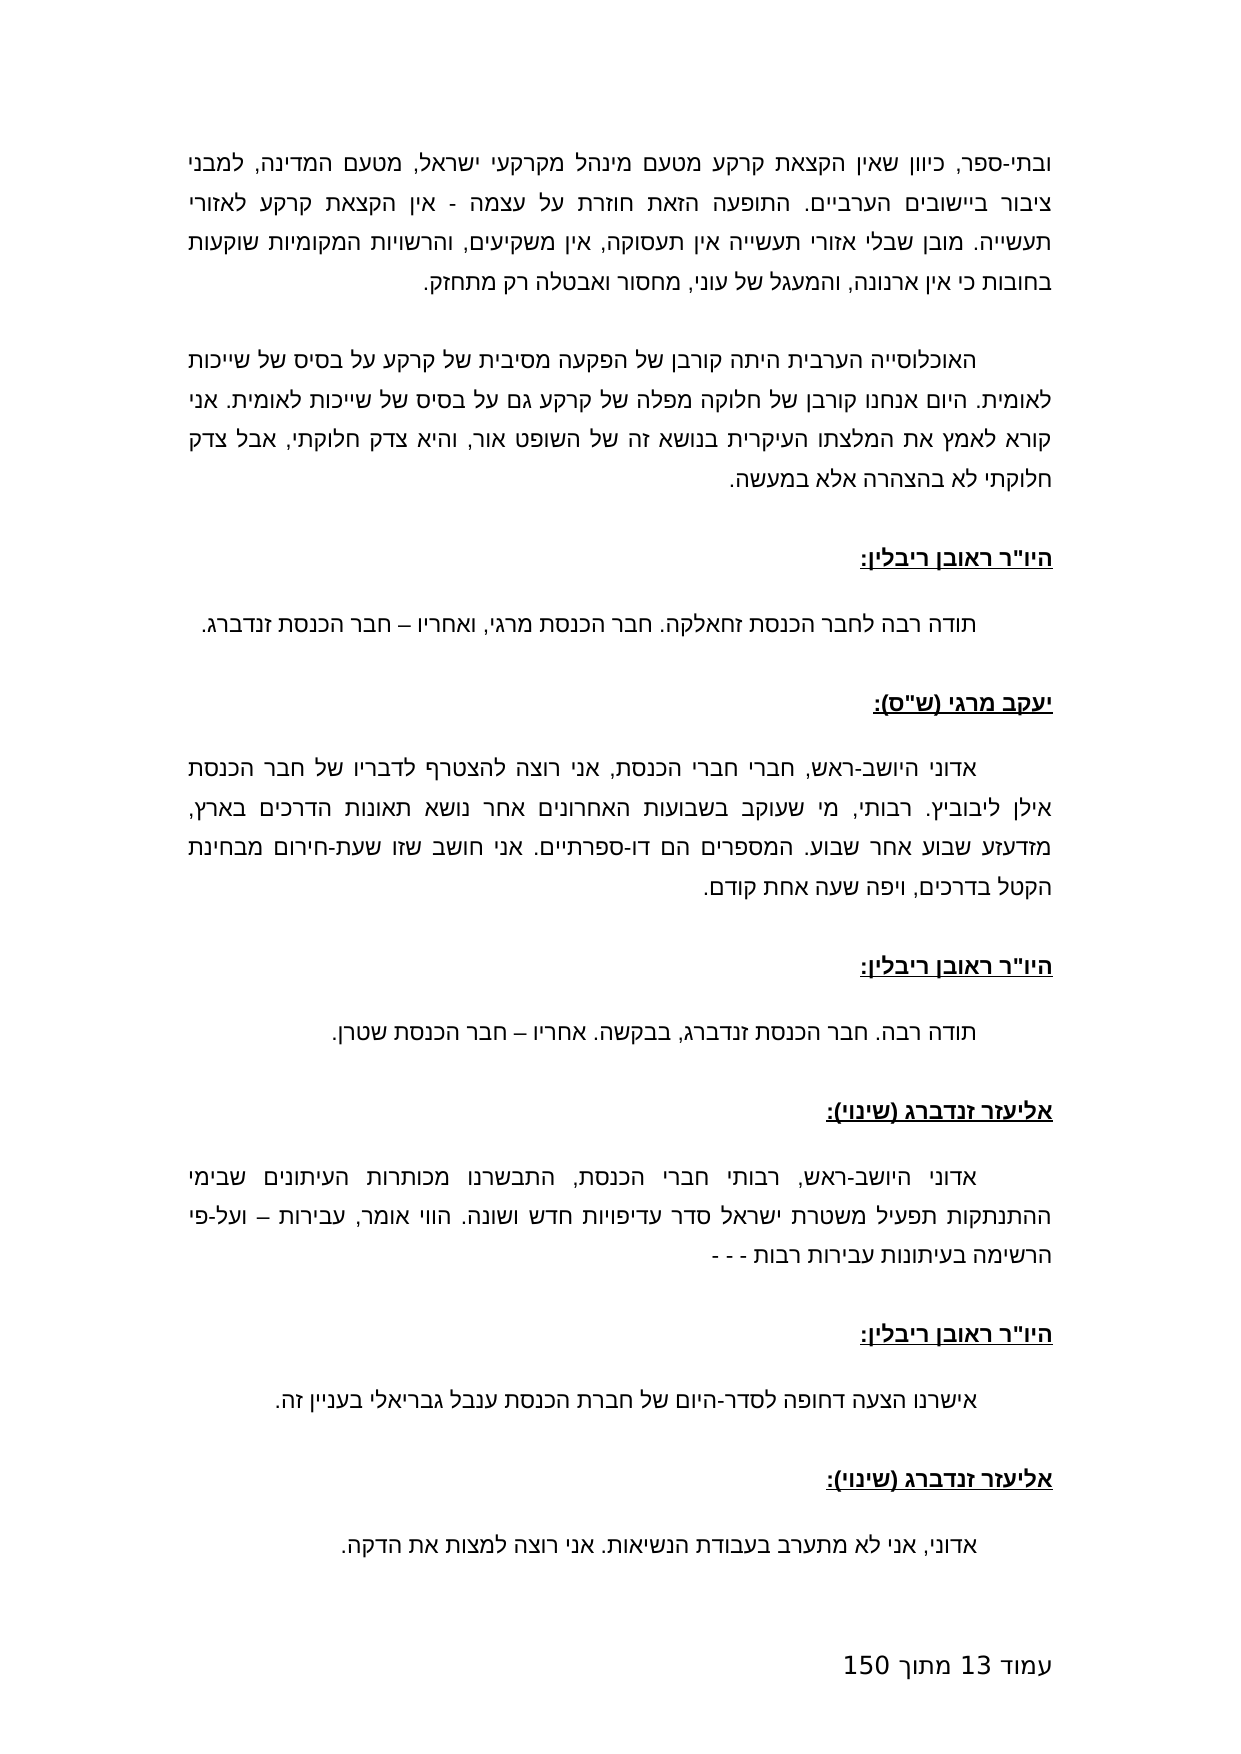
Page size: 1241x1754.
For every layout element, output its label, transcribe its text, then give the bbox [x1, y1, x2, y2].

text יעקב מרגי (ש"ס): [187, 689, 1053, 716]
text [187, 150, 1053, 295]
text אישרנו הצעה דחופה לסדר-היום של חברת הכנסת ענבל גבריאלי בעניין זה. [187, 1387, 1053, 1413]
text תודה רבה. חבר הכנסת זנדברג, בבקשה. אחריו – חבר הכנסת שטרן. [187, 1019, 1053, 1045]
text אדוני היושב-ראש, חברי חברי הכנסת, אני רוצה להצטרף לדבריו של חבר הכנסת אילן ליבוביץ. רבותי, מי שעוקב בשבועות האחרונים אחר נושא תאונות הדרכים בארץ, מזדעזע שבוע אחר שבוע. המספרים הם דו-ספרתיים. אני חושב שזו שעת-חירום מבחינת הקטל בדרכים, ויפה שעה אחת קודם. [187, 755, 1053, 900]
text אדוני, אני לא מתערב בעבודת הנשיאות. אני רוצה למצות את הדקה. [187, 1532, 1053, 1558]
text היו"ר ראובן ריבלין: [187, 545, 1053, 571]
text היו"ר ראובן ריבלין: [187, 953, 1053, 979]
text אליעזר זנדברג (שינוי): [187, 1466, 1053, 1492]
text תודה רבה לחבר הכנסת זחאלקה. חבר הכנסת מרגי, ואחריו – חבר הכנסת זנדברג. [187, 611, 1053, 637]
text האוכלוסייה הערבית היתה קורבן של הפקעה מסיבית של קרקע על בסיס של שייכות לאומית. היום אנחנו קורבן של חלוקה מפלה של קרקע גם על בסיס של שייכות לאומית. אני קורא לאמץ את המלצתו העיקרית בנושא זה של השופט אור, והיא צדק חלוקתי, אבל צדק חלוקתי לא בהצהרה אלא במעשה. [187, 347, 1053, 492]
text היו"ר ראובן ריבלין: [187, 1321, 1053, 1348]
text אליעזר זנדברג (שינוי): [187, 1098, 1053, 1124]
text אדוני היושב-ראש, רבותי חברי הכנסת, התבשרנו מכותרות העיתונים שבימי ההתנתקות תפעיל משטרת ישראל סדר עדיפויות חדש ושונה. הווי אומר, עבירות – ועל-פי הרשימה בעיתונות עבירות רבות - - - [187, 1163, 1053, 1269]
